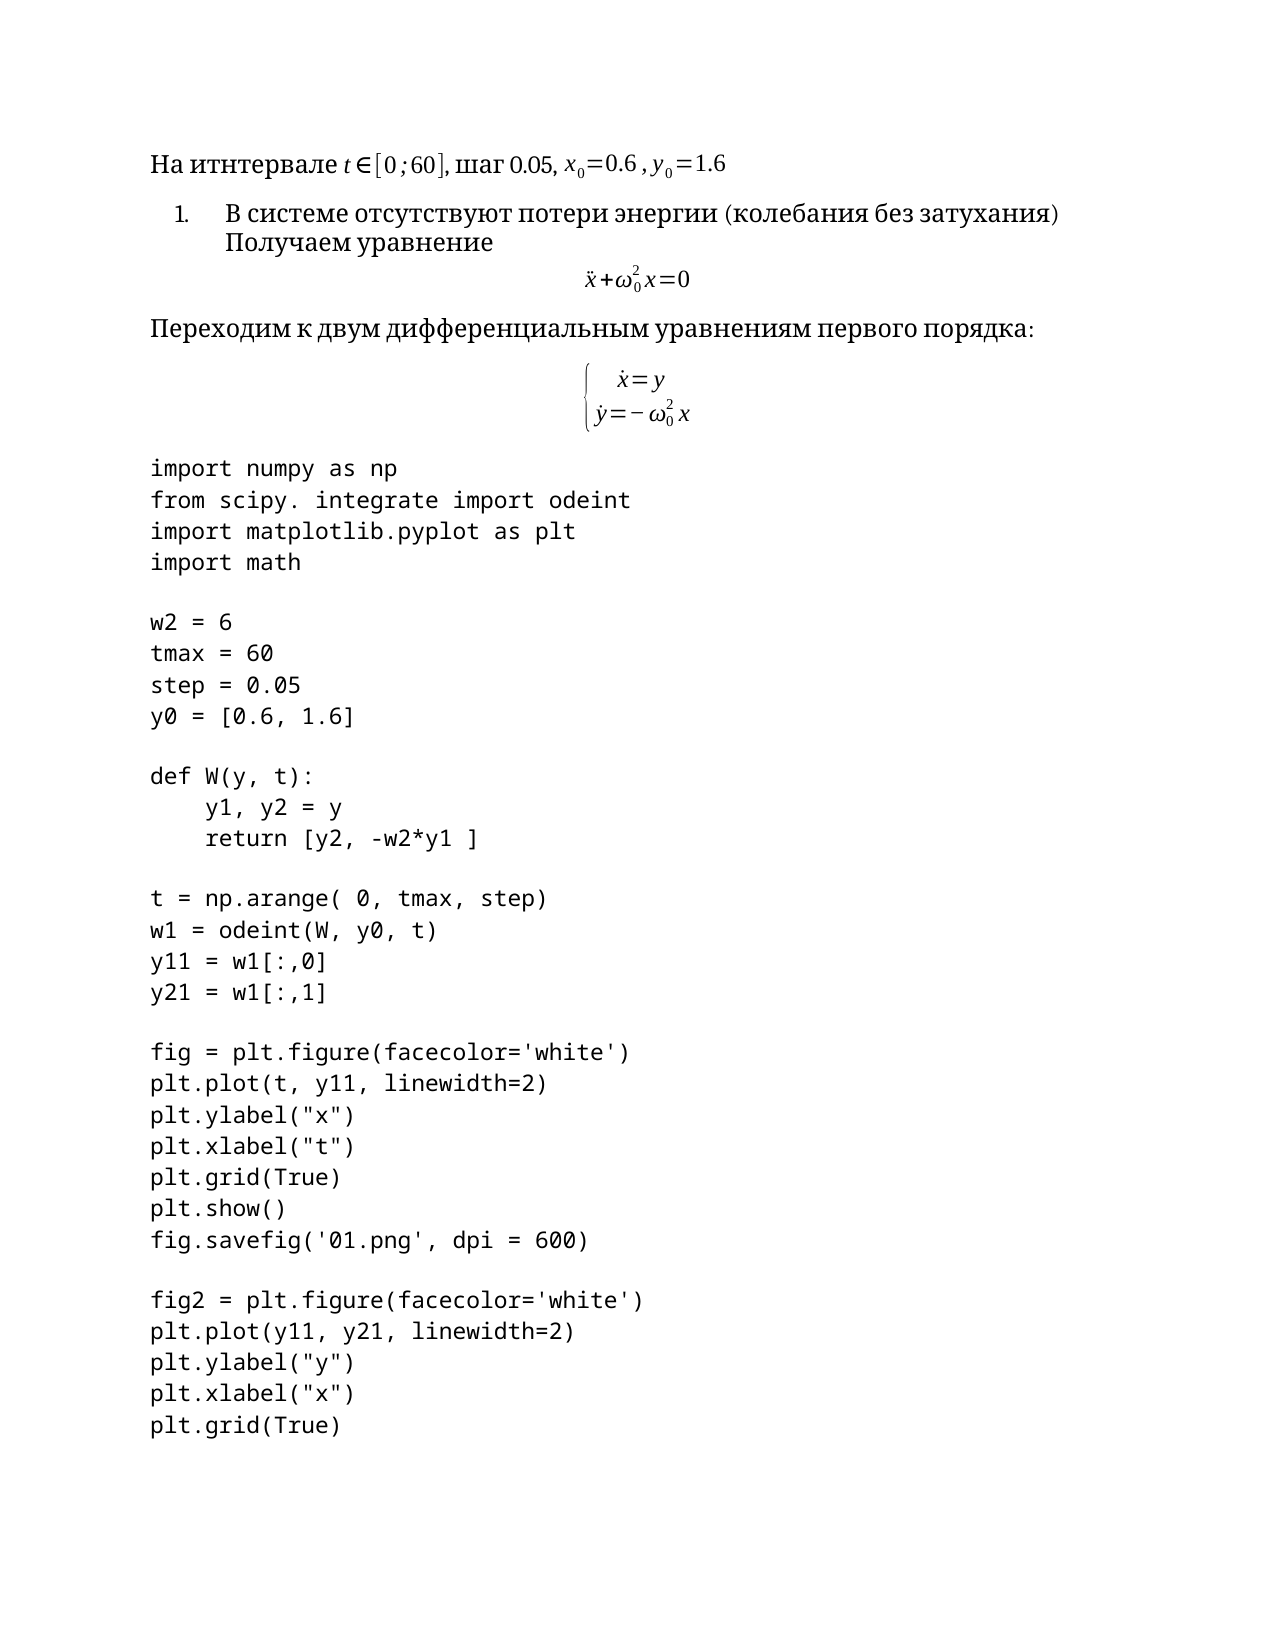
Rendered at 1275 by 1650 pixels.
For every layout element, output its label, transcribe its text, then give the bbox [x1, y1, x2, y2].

text На итнтервале , шаг 0.05, [150, 150, 1125, 181]
text Переходим к двум дифференциальным уравнениям первого порядка: [150, 315, 1125, 344]
list В системе отсутствуют потери энергии (колебания без затухания) Получаем уравнение [175, 200, 1125, 258]
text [150, 452, 1125, 1440]
